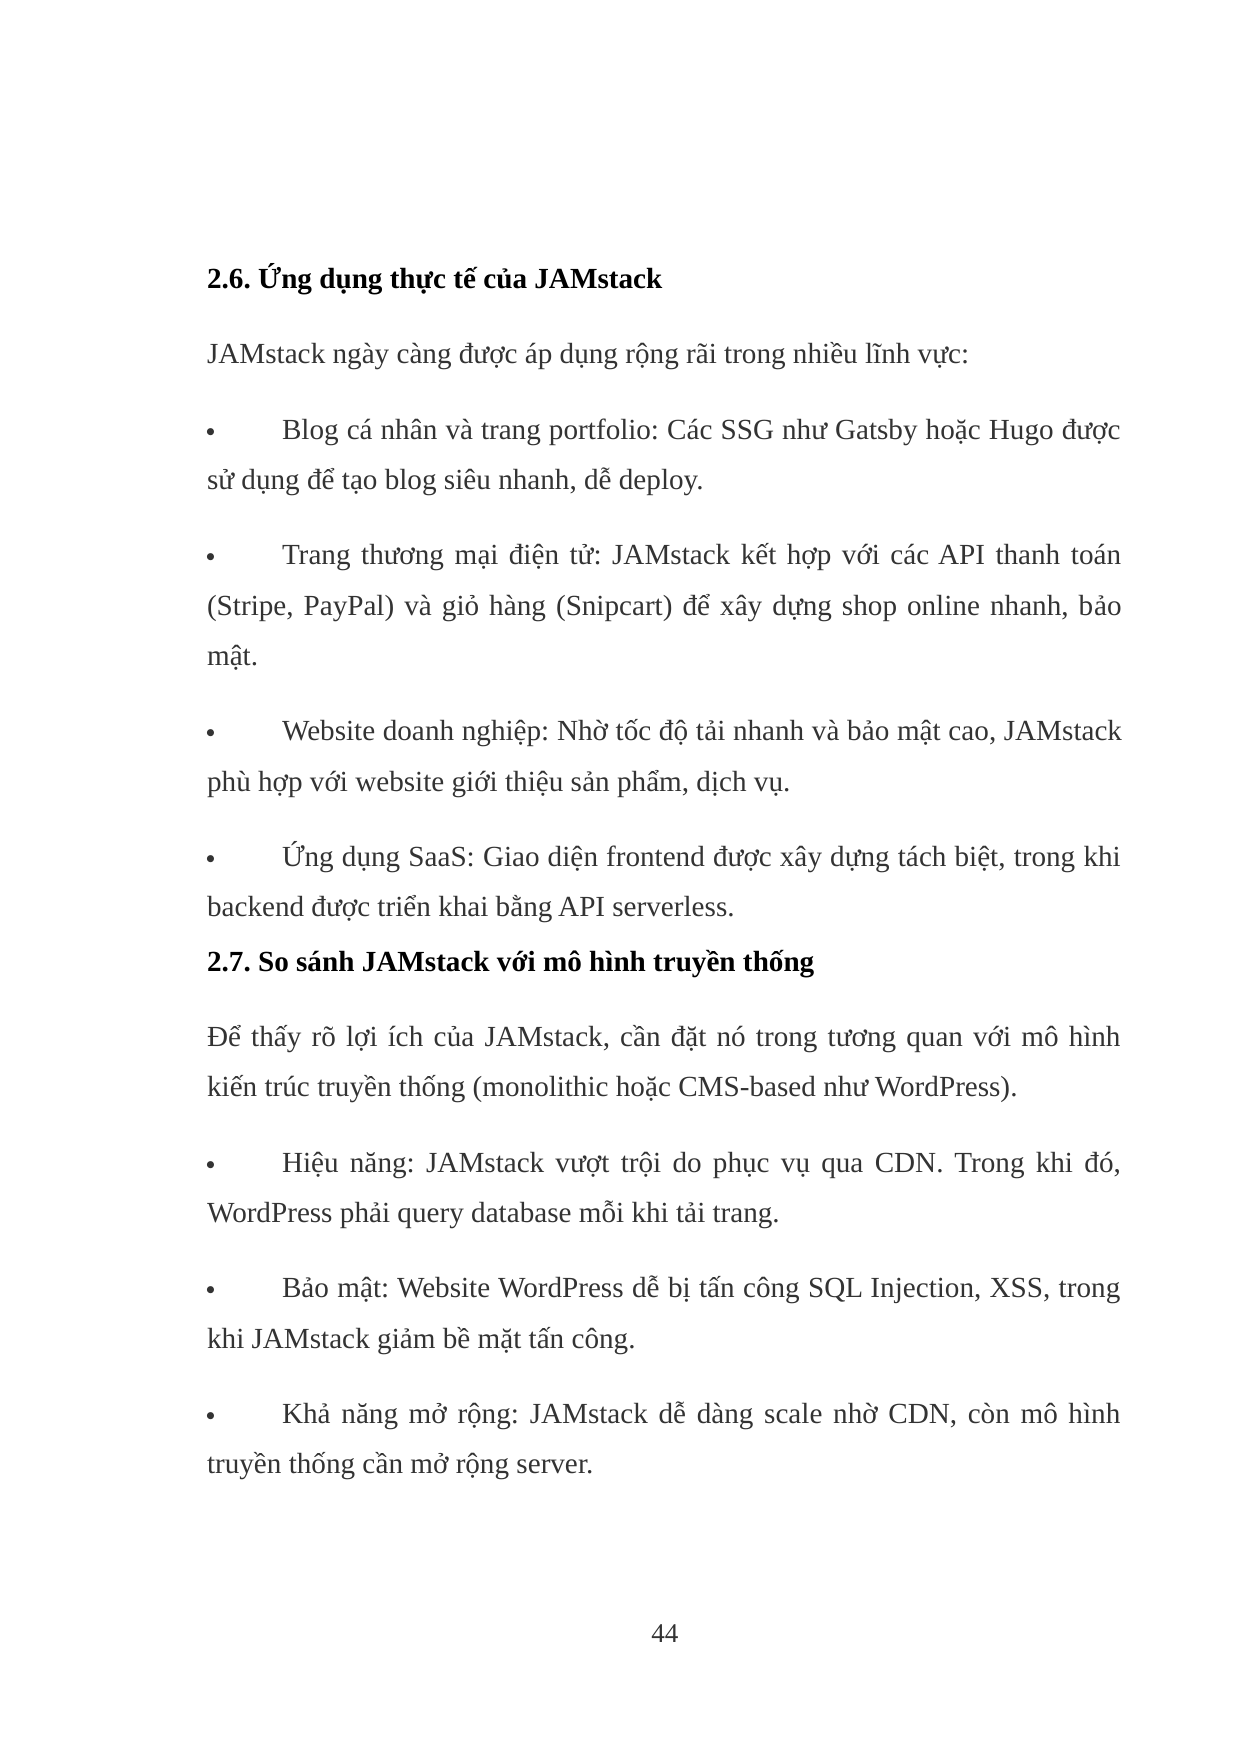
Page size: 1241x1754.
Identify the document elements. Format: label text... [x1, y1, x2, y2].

list Blog cá nhân và trang portfolio: Các SSG như Gatsby hoặc Hugo được sử dụng để tạo blog siêu nhanh, dễ deploy. [207, 412, 1122, 496]
subtitle 2.6. Ứng dụng thực tế của JAMstack [207, 261, 1122, 295]
list Bảo mật: Website WordPress dễ bị tấn công SQL Injection, XSS, trong khi JAMstack giảm bề mặt tấn công. [207, 1270, 1122, 1354]
list Ứng dụng SaaS: Giao diện frontend được xây dựng tách biệt, trong khi backend được triển khai bằng API serverless. [207, 839, 1122, 923]
list Hiệu năng: JAMstack vượt trội do phục vụ qua CDN. Trong khi đó, WordPress phải query database mỗi khi tải trang. [207, 1145, 1122, 1229]
list Website doanh nghiệp: Nhờ tốc độ tải nhanh và bảo mật cao, JAMstack phù hợp với website giới thiệu sản phẩm, dịch vụ. [207, 713, 1122, 797]
text JAMstack ngày càng được áp dụng rộng rãi trong nhiều lĩnh vực: [207, 337, 1122, 370]
list Khả năng mở rộng: JAMstack dễ dàng scale nhờ CDN, còn mô hình truyền thống cần mở rộng server. [207, 1396, 1122, 1480]
list Trang thương mại điện tử: JAMstack kết hợp với các API thanh toán (Stripe, PayPal) và giỏ hàng (Snipcart) để xây dựng shop online nhanh, bảo mật. [207, 537, 1122, 672]
subtitle 2.7. So sánh JAMstack với mô hình truyền thống [207, 944, 1122, 977]
text Để thấy rõ lợi ích của JAMstack, cần đặt nó trong tương quan với mô hình kiến trúc truyền thống (monolithic hoặc CMS-based như WordPress). [207, 1019, 1122, 1103]
